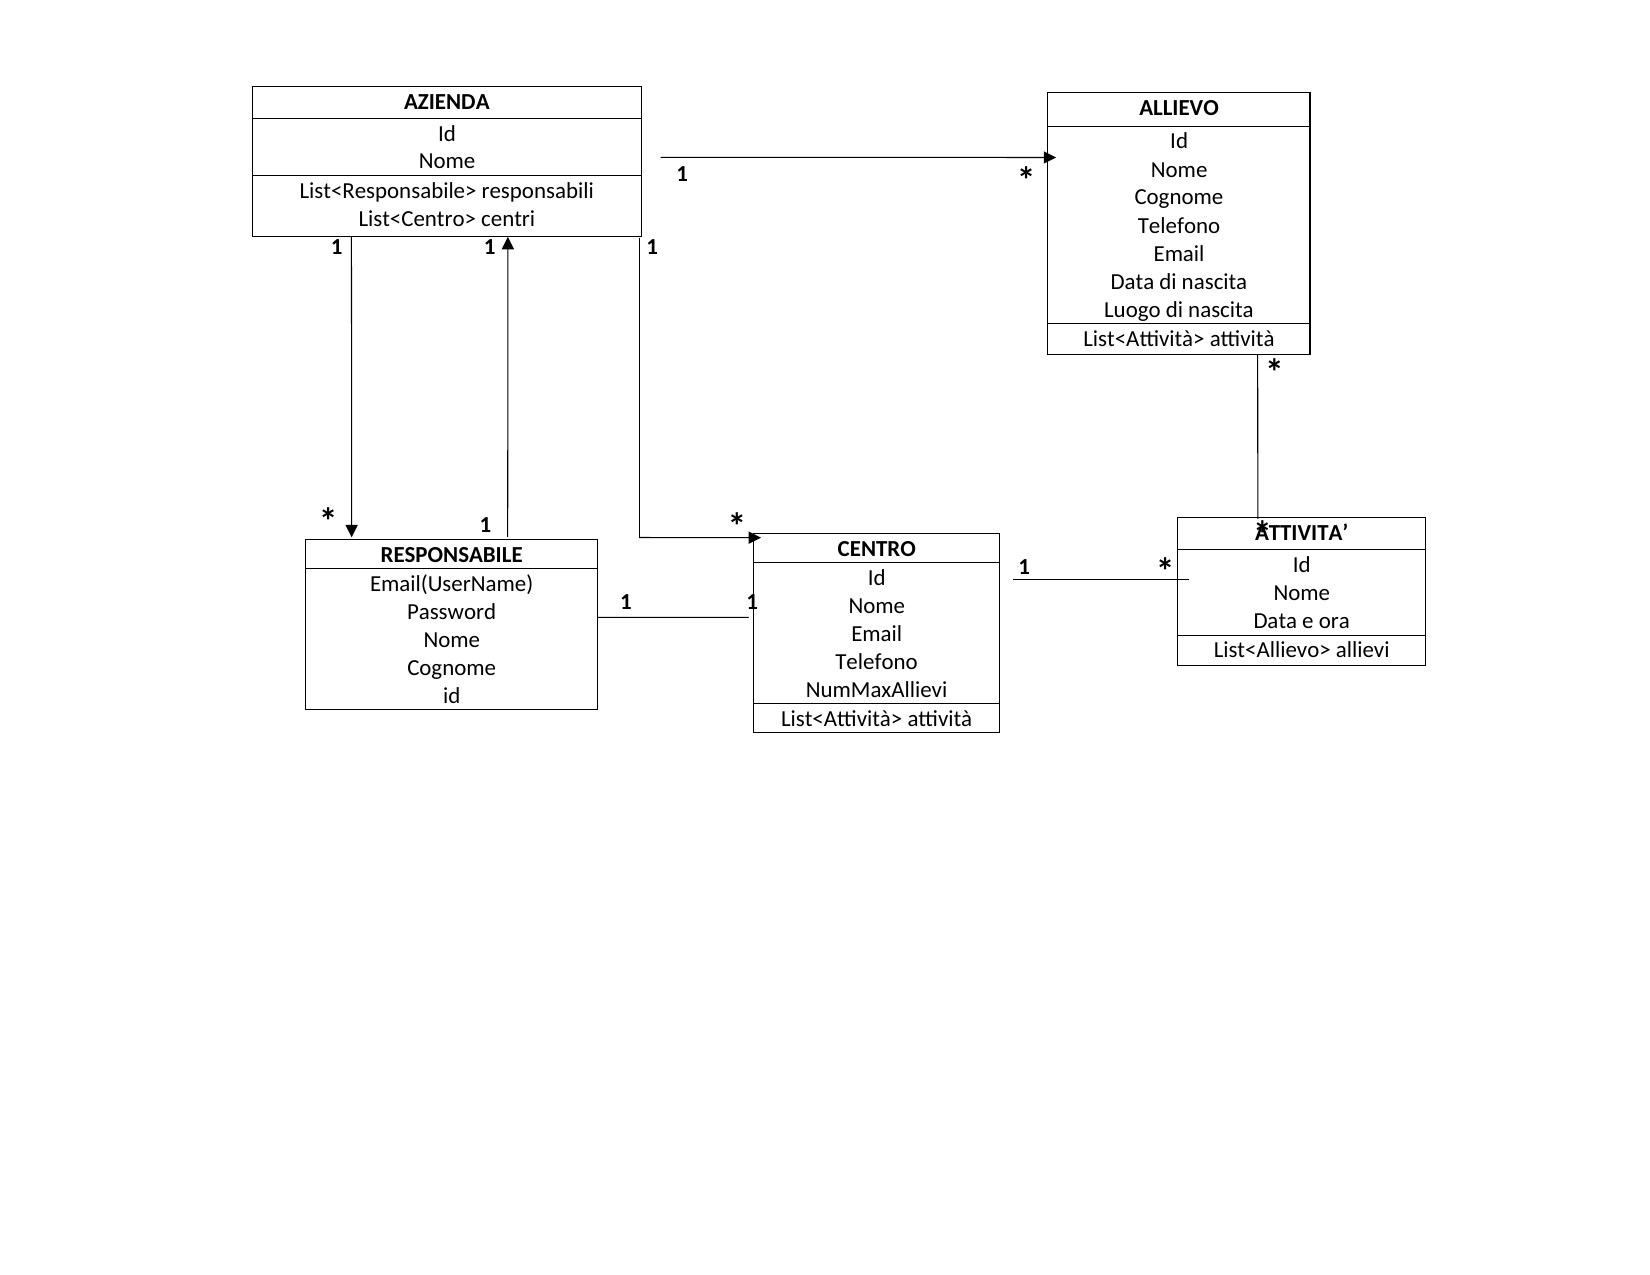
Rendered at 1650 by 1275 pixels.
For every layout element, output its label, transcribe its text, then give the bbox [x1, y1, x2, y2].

table_header ALLIEVO [1048, 93, 1309, 126]
table_cell Id Nome Data e ora [1178, 550, 1425, 634]
table_header ATTIVITA’ [1178, 518, 1425, 549]
table_header RESPONSABILE [306, 540, 597, 568]
table_header CENTRO [754, 534, 999, 562]
table_cell Id Nome Email Telefono NumMaxAllievi [754, 563, 999, 703]
table_cell Email(UserName) Password Nome Cognome id [306, 569, 597, 709]
table_cell List<Attività> attività [1048, 324, 1309, 354]
table_cell Id Nome Cognome Telefono Email Data di nascita Luogo di nascita [1048, 127, 1309, 323]
table_cell List<Allievo> allievi [1178, 636, 1425, 665]
table_cell List<Responsabile> responsabili List<Centro> centri [253, 176, 641, 236]
table_cell List<Attività> attività [754, 704, 999, 732]
table_cell Id Nome [253, 119, 641, 175]
table_header AZIENDA [253, 87, 641, 118]
